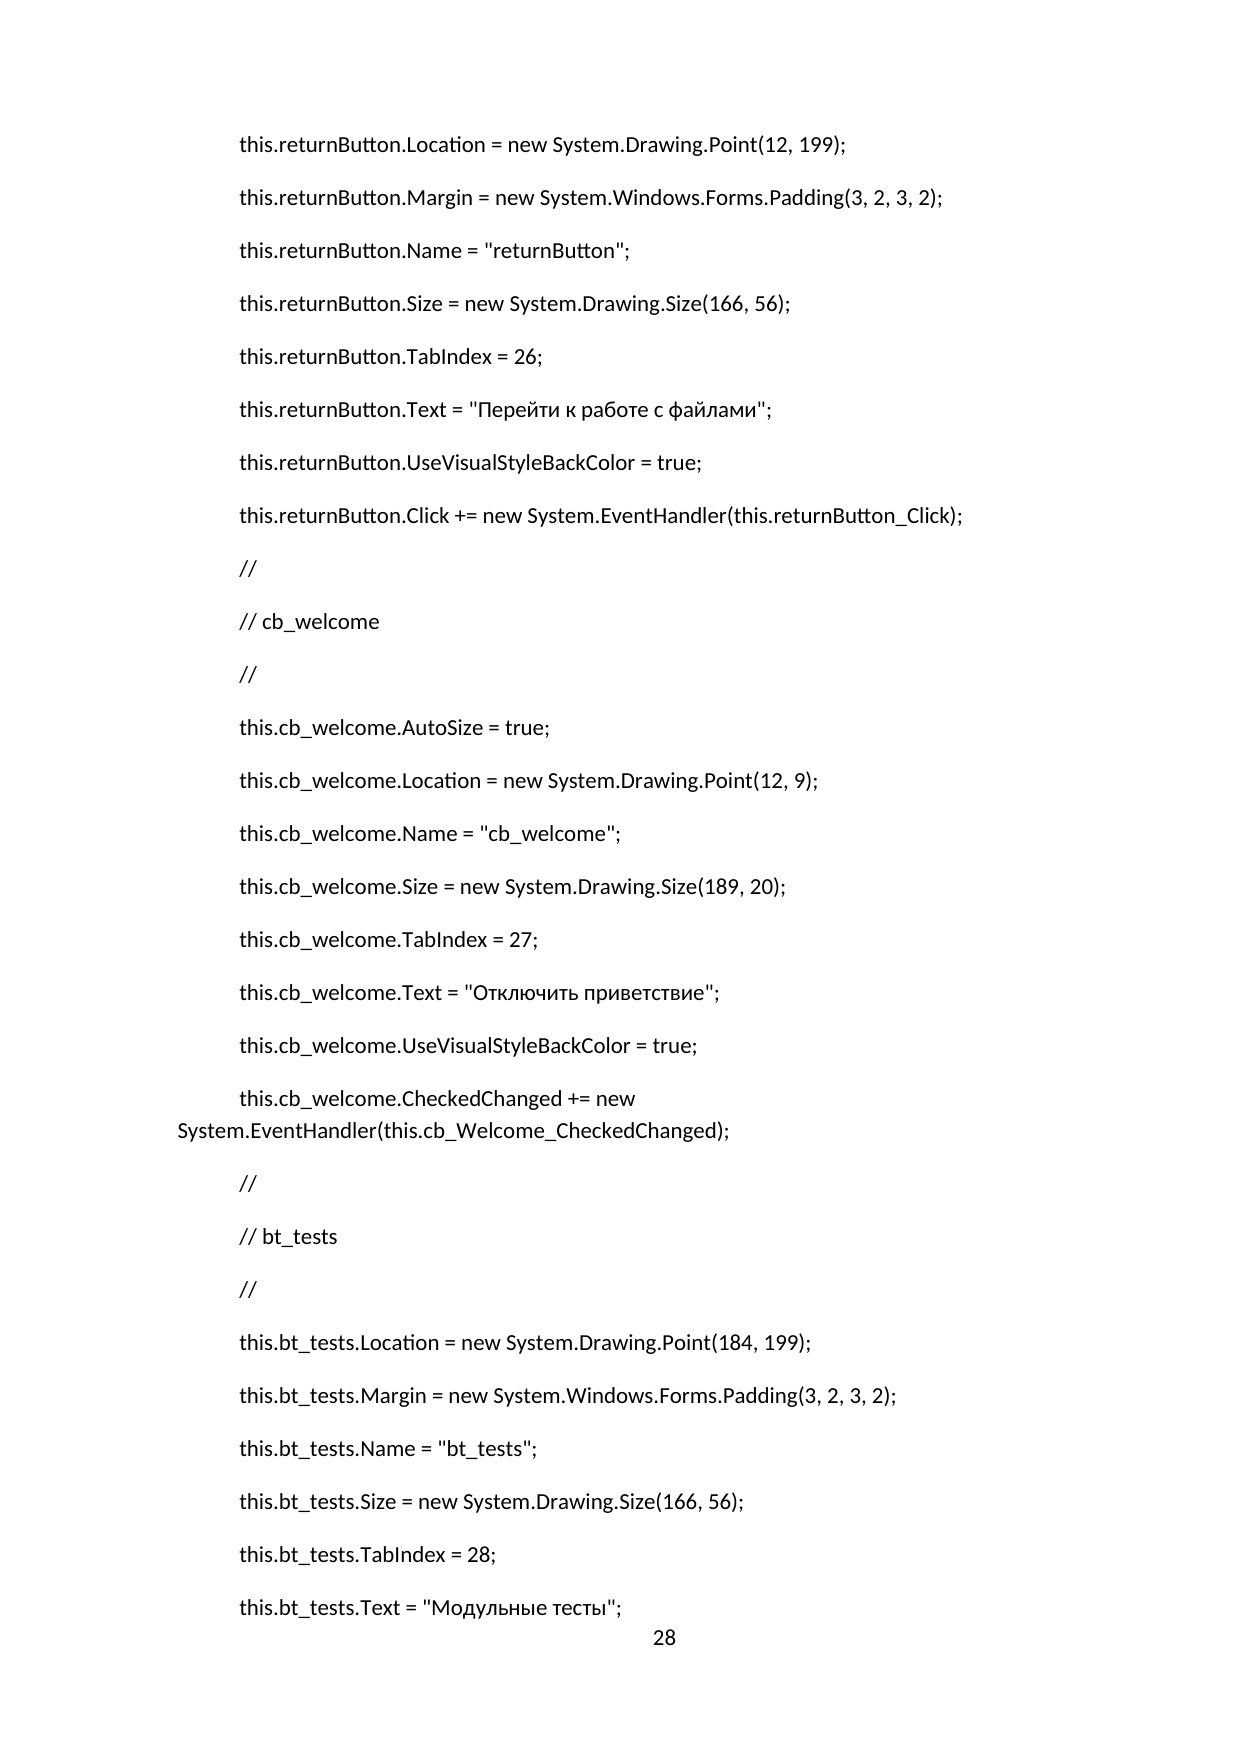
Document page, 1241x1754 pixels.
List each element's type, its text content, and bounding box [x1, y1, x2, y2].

text this.returnButton.Margin = new System.Windows.Forms.Padding(3, 2, 3, 2); [177, 183, 1152, 211]
text this.cb_welcome.TabIndex = 27; [177, 925, 1152, 953]
text this.cb_welcome.Text = "Отключить приветствие"; [177, 978, 1152, 1006]
text this.returnButton.Name = "returnButton"; [177, 236, 1152, 264]
text // [177, 660, 1152, 688]
text // bt_tests [177, 1222, 1152, 1250]
text this.cb_welcome.CheckedChanged += new System.EventHandler(this.cb_Welcome_CheckedChanged); [177, 1084, 1152, 1144]
text this.cb_welcome.Name = "cb_welcome"; [177, 819, 1152, 847]
text this.cb_welcome.UseVisualStyleBackColor = true; [177, 1031, 1152, 1059]
text this.returnButton.TabIndex = 26; [177, 342, 1152, 370]
text this.bt_tests.Name = "bt_tests"; [177, 1434, 1152, 1462]
text this.bt_tests.Location = new System.Drawing.Point(184, 199); [177, 1328, 1152, 1356]
text this.cb_welcome.Location = new System.Drawing.Point(12, 9); [177, 766, 1152, 794]
text this.bt_tests.TabIndex = 28; [177, 1541, 1152, 1568]
text this.bt_tests.Size = new System.Drawing.Size(166, 56); [177, 1487, 1152, 1516]
text this.cb_welcome.AutoSize = true; [177, 713, 1152, 741]
text this.bt_tests.Margin = new System.Windows.Forms.Padding(3, 2, 3, 2); [177, 1381, 1152, 1409]
text this.returnButton.Text = "Перейти к работе с файлами"; [177, 395, 1152, 423]
text // cb_welcome [177, 607, 1152, 635]
text this.returnButton.Size = new System.Drawing.Size(166, 56); [177, 289, 1152, 317]
text this.returnButton.UseVisualStyleBackColor = true; [177, 448, 1152, 476]
text // [177, 1169, 1152, 1197]
text this.bt_tests.Text = "Модульные тесты"; [177, 1593, 1152, 1622]
text this.cb_welcome.Size = new System.Drawing.Size(189, 20); [177, 872, 1152, 900]
text this.returnButton.Location = new System.Drawing.Point(12, 199); [177, 130, 1152, 158]
text // [177, 554, 1152, 582]
text // [177, 1275, 1152, 1303]
text this.returnButton.Click += new System.EventHandler(this.returnButton_Click); [177, 501, 1152, 529]
